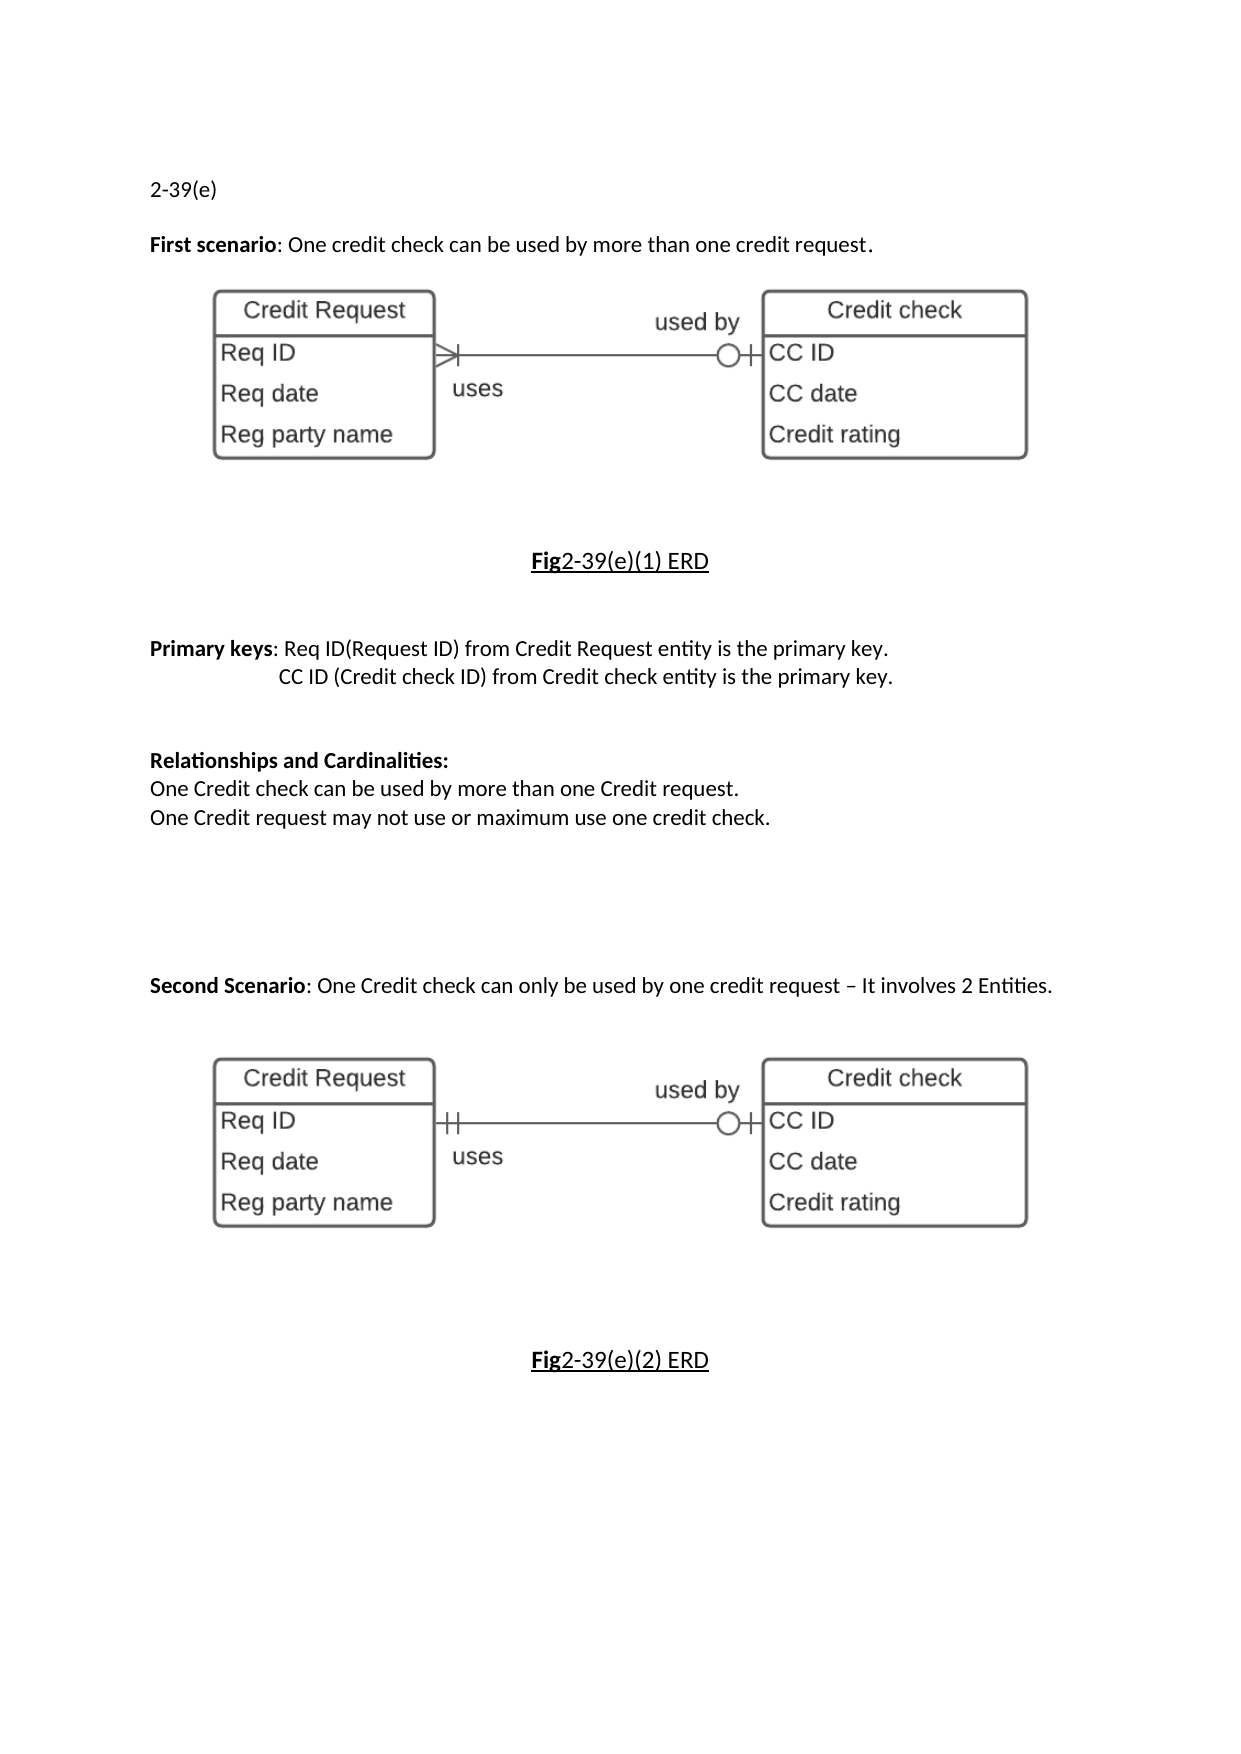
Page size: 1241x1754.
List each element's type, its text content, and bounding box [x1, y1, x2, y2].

text One Credit check can be used by more than one Credit request. [150, 774, 1090, 803]
text One Credit request may not use or maximum use one credit check. [150, 803, 1090, 831]
text Fig2-39(e)(2) ERD [150, 1344, 1090, 1375]
text Second Scenario: One Credit check can only be used by one credit request – It involves 2 Entities. [150, 971, 1090, 999]
text 2-39(e) [150, 176, 1090, 203]
text Relationships and Cardinalities: [150, 747, 1090, 774]
picture [150, 258, 1091, 490]
text First scenario: One credit check can be used by more than one credit request. [150, 229, 1090, 258]
text Fig2-39(e)(1) ERD [150, 545, 1090, 576]
text Primary keys: Req ID(Request ID) from Credit Request entity is the primary key. [150, 634, 1090, 662]
text CC ID (Credit check ID) from Credit check entity is the primary key. [150, 662, 1090, 691]
picture [150, 1026, 1091, 1258]
